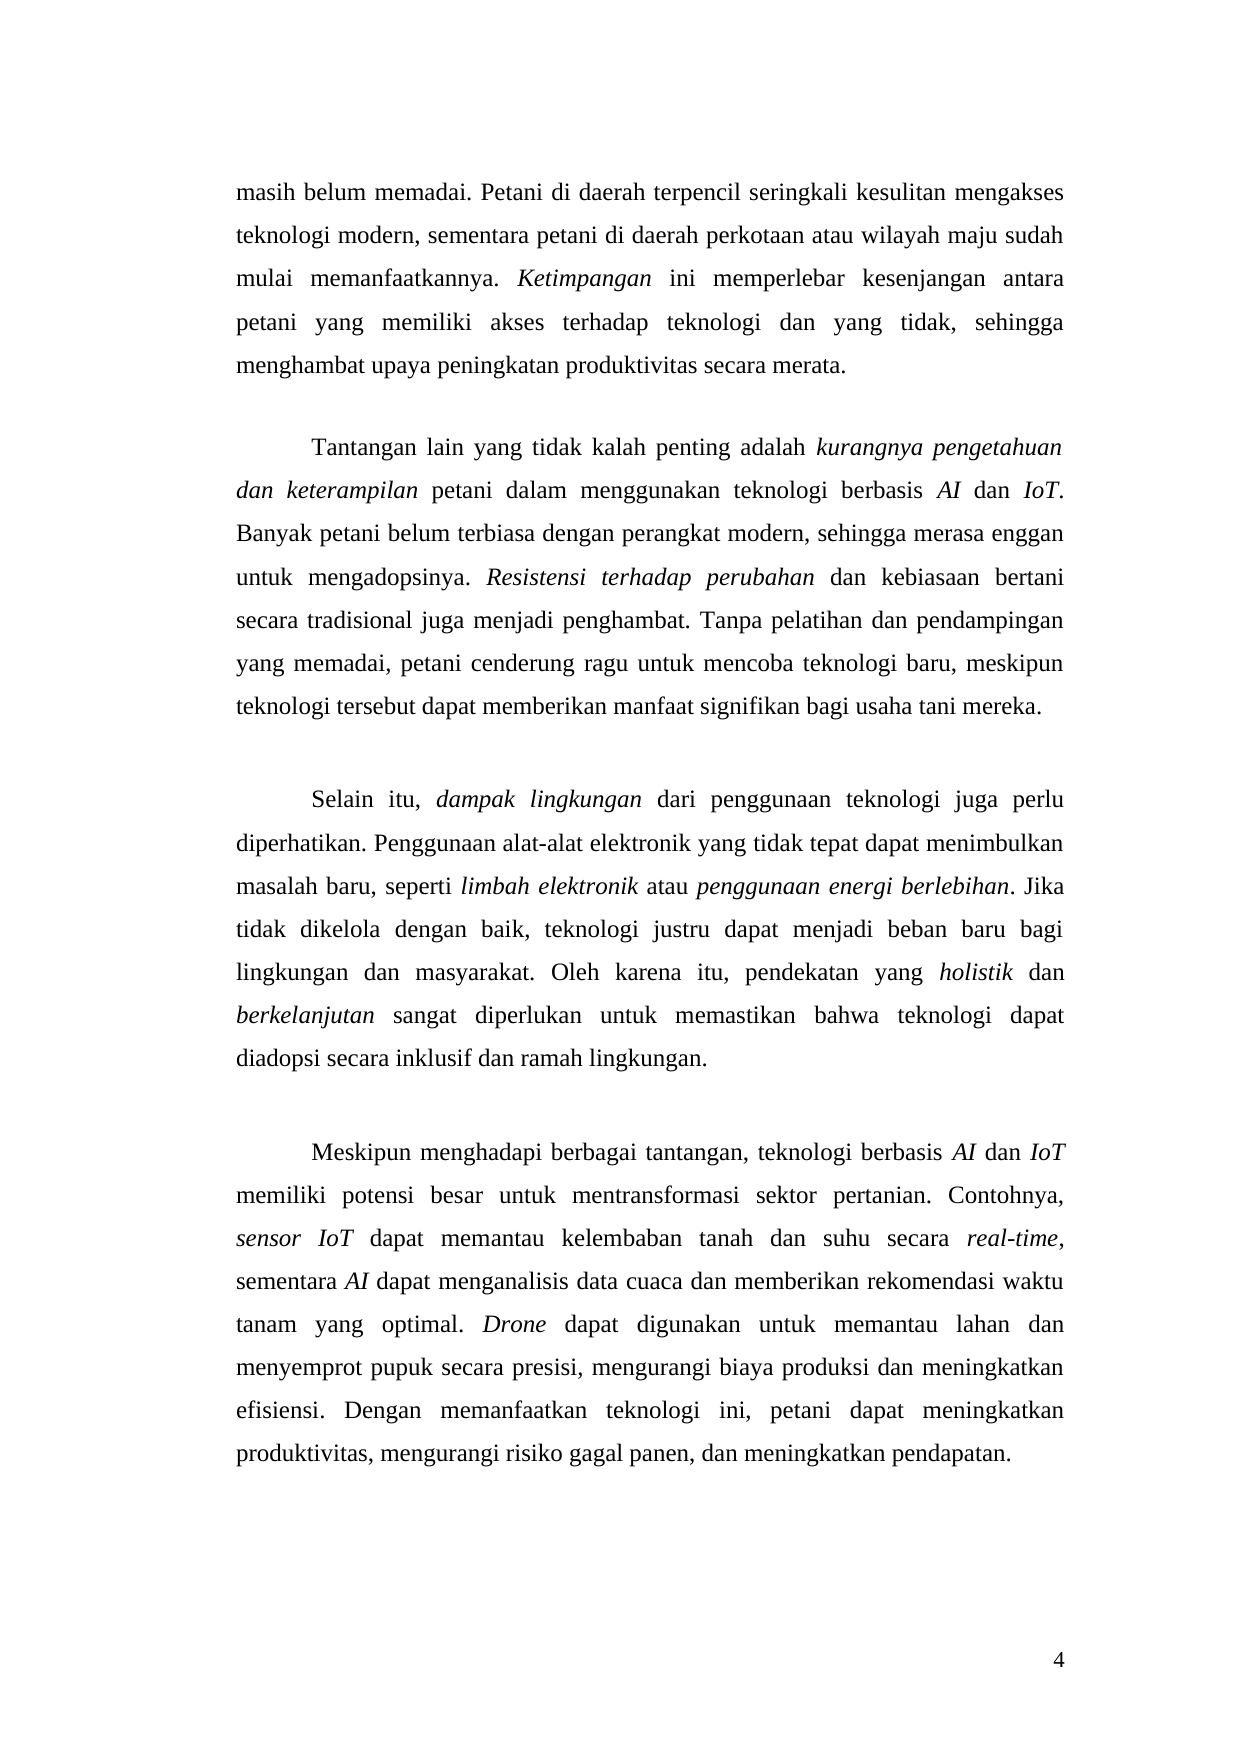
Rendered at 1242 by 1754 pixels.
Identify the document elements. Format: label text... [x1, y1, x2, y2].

text Tantangan lain yang tidak kalah penting adalah kurangnya pengetahuan dan keterampilan petani dalam menggunakan teknologi berbasis AI dan IoT. Banyak petani belum terbiasa dengan perangkat modern, sehingga merasa enggan untuk mengadopsinya. Resistensi terhadap perubahan dan kebiasaan bertani secara tradisional juga menjadi penghambat. Tanpa pelatihan dan pendampingan yang memadai, petani cenderung ragu untuk mencoba teknologi baru, meskipun teknologi tersebut dapat memberikan manfaat signifikan bagi usaha tani mereka. [236, 432, 1064, 720]
text Meskipun menghadapi berbagai tantangan, teknologi berbasis AI dan IoT memiliki potensi besar untuk mentransformasi sektor pertanian. Contohnya, sensor IoT dapat memantau kelembaban tanah dan suhu secara real-time, sementara AI dapat menganalisis data cuaca dan memberikan rekomendasi waktu tanam yang optimal. Drone dapat digunakan untuk memantau lahan dan menyemprot pupuk secara presisi, mengurangi biaya produksi dan meningkatkan efisiensi. Dengan memanfaatkan teknologi ini, petani dapat meningkatkan produktivitas, mengurangi risiko gagal panen, dan meningkatkan pendapatan. [236, 1137, 1064, 1467]
text Selain itu, dampak lingkungan dari penggunaan teknologi juga perlu diperhatikan. Penggunaan alat-alat elektronik yang tidak tepat dapat menimbulkan masalah baru, seperti limbah elektronik atau penggunaan energi berlebihan. Jika tidak dikelola dengan baik, teknologi justru dapat menjadi beban baru bagi lingkungan dan masyarakat. Oleh karena itu, pendekatan yang holistik dan berkelanjutan sangat diperlukan untuk memastikan bahwa teknologi dapat diadopsi secara inklusif dan ramah lingkungan. [236, 784, 1064, 1072]
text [236, 177, 1064, 378]
